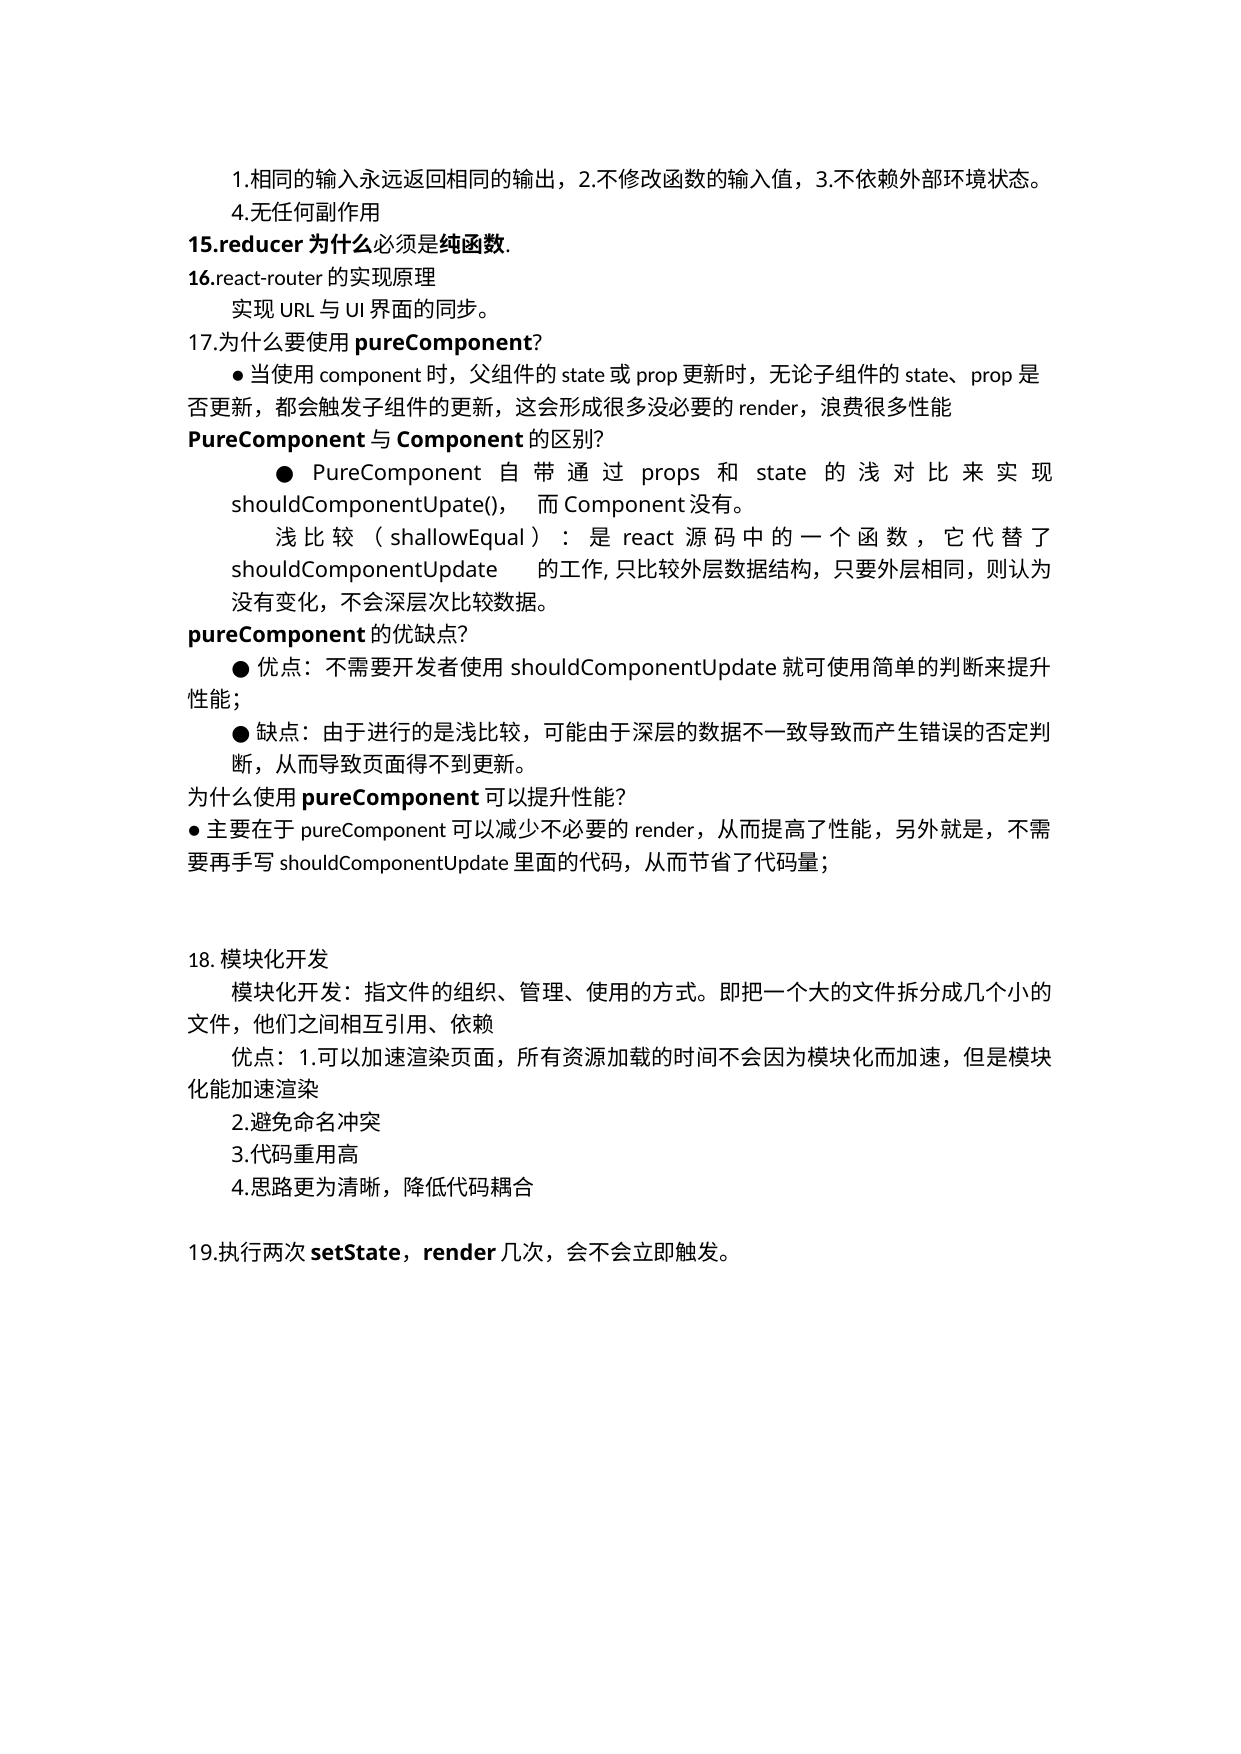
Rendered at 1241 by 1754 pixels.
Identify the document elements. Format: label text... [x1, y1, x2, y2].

text 为什么使用pureComponent可以提升性能？ [187, 779, 1053, 812]
text 3.代码重用高 [187, 1137, 1053, 1169]
text ● PureComponent自带通过props和state的浅对比来实现 shouldComponentUpate()， 而Component没有。 [231, 454, 1053, 519]
list 实现URL与UI界面的同步。 [187, 292, 1053, 324]
text pureComponent的优缺点？ [187, 617, 1053, 649]
text 19.执行两次setState，render几次，会不会立即触发。 [187, 1234, 1053, 1267]
text 15.reducer为什么必须是纯函数. [187, 227, 1053, 259]
text 2.避免命名冲突 [187, 1104, 1053, 1137]
text 17.为什么要使用pureComponent? [187, 324, 1053, 357]
list 16.react-router的实现原理 [187, 259, 1053, 292]
text ● 优点：不需要开发者使用shouldComponentUpdate就可使用简单的判断来提升性能； [187, 649, 1053, 714]
text ● 缺点：由于进行的是浅比较，可能由于深层的数据不一致导致而产生错误的否定判 断，从而导致页面得不到更新。 [187, 714, 1053, 779]
text PureComponent与Component的区别？ [187, 422, 1053, 454]
list ● 主要在于pureComponent可以减少不必要的render，从而提高了性能，另外就是，不需要再手写shouldComponentUpdate里面的代码，从而节省了代码量； [187, 812, 1053, 877]
text 浅比较（shallowEqual）：是react源码中的一个函数，它代替了shouldComponentUpdate 的工作, 只比较外层数据结构，只要外层相同，则认为没有变化，不会深层次比较数据。 [231, 519, 1053, 617]
text 优点：1.可以加速渲染页面，所有资源加载的时间不会因为模块化而加速，但是模块化能加速渲染 [187, 1039, 1053, 1104]
list 模块化开发 [187, 942, 1053, 974]
text 模块化开发：指文件的组织、管理、使用的方式。即把一个大的文件拆分成几个小的文件，他们之间相互引用、依赖 [187, 974, 1053, 1039]
text 4.思路更为清晰，降低代码耦合 [187, 1169, 1053, 1202]
list 1.相同的输入永远返回相同的输出，2.不修改函数的输入值，3.不依赖外部环境状态。 4.无任何副作用 [187, 162, 1053, 227]
list ● 当使用component时，父组件的state或prop更新时，无论子组件的state、prop 是否更新，都会触发子组件的更新，这会形成很多没必要的render，浪费很多性能 [187, 357, 1053, 422]
